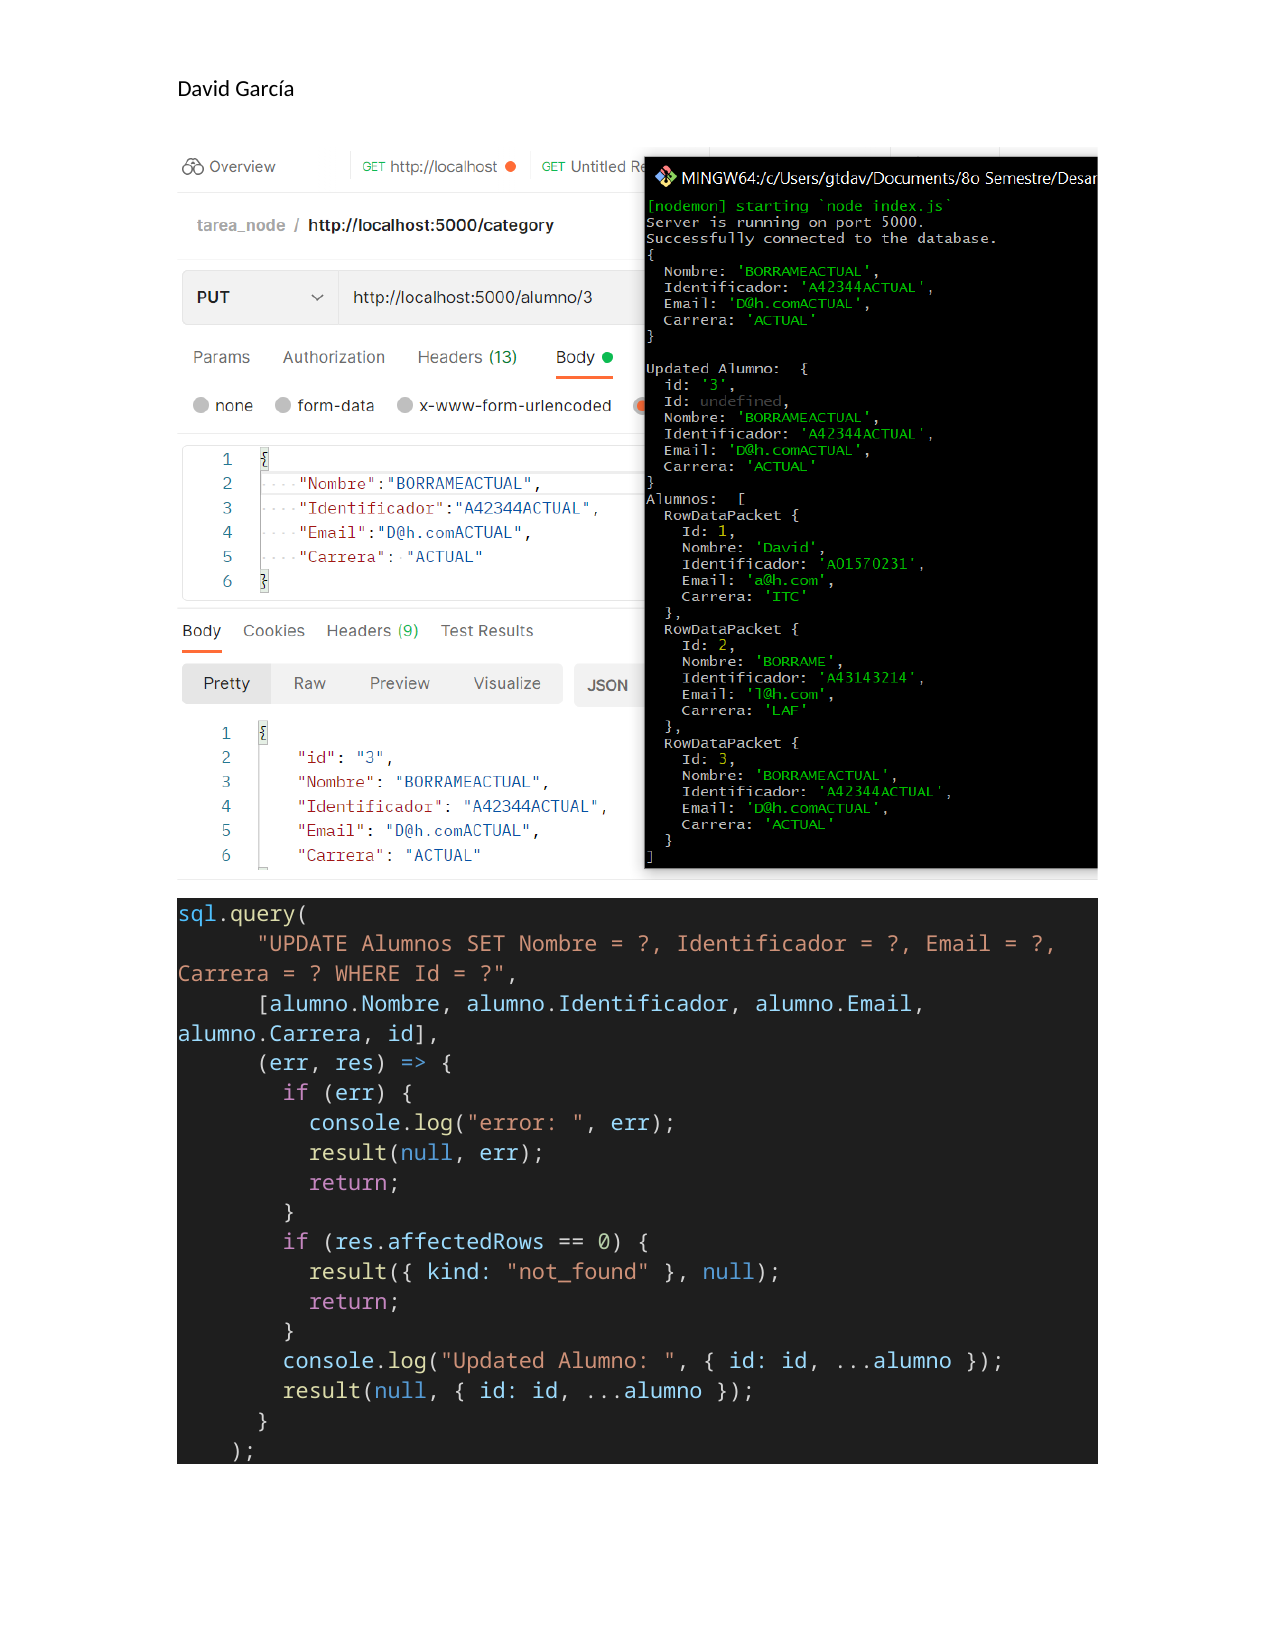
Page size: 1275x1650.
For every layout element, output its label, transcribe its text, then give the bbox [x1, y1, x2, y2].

text } [177, 1316, 1098, 1345]
text (err, res) => { [177, 1047, 1098, 1077]
text } [177, 1196, 1098, 1226]
text result({ kind: "not_found" }, null); [177, 1256, 1098, 1286]
text } [177, 1405, 1098, 1435]
text "UPDATE Alumnos SET Nombre = ?, Identificador = ?, Email = ?, Carrera = ? WHERE Id = ?", [177, 928, 1098, 988]
text return; [177, 1286, 1098, 1316]
picture [177, 147, 1098, 880]
text sql.query( [177, 898, 1098, 928]
text if (err) { [177, 1077, 1098, 1107]
text ); [177, 1435, 1098, 1464]
text result(null, err); [177, 1137, 1098, 1167]
text if (res.affectedRows == 0) { [177, 1226, 1098, 1256]
text result(null, { id: id, ...alumno }); [177, 1375, 1098, 1405]
text console.log("Updated Alumno: ", { id: id, ...alumno }); [177, 1345, 1098, 1375]
text console.log("error: ", err); [177, 1107, 1098, 1137]
text [alumno.Nombre, alumno.Identificador, alumno.Email, alumno.Carrera, id], [177, 988, 1098, 1047]
text return; [177, 1167, 1098, 1196]
